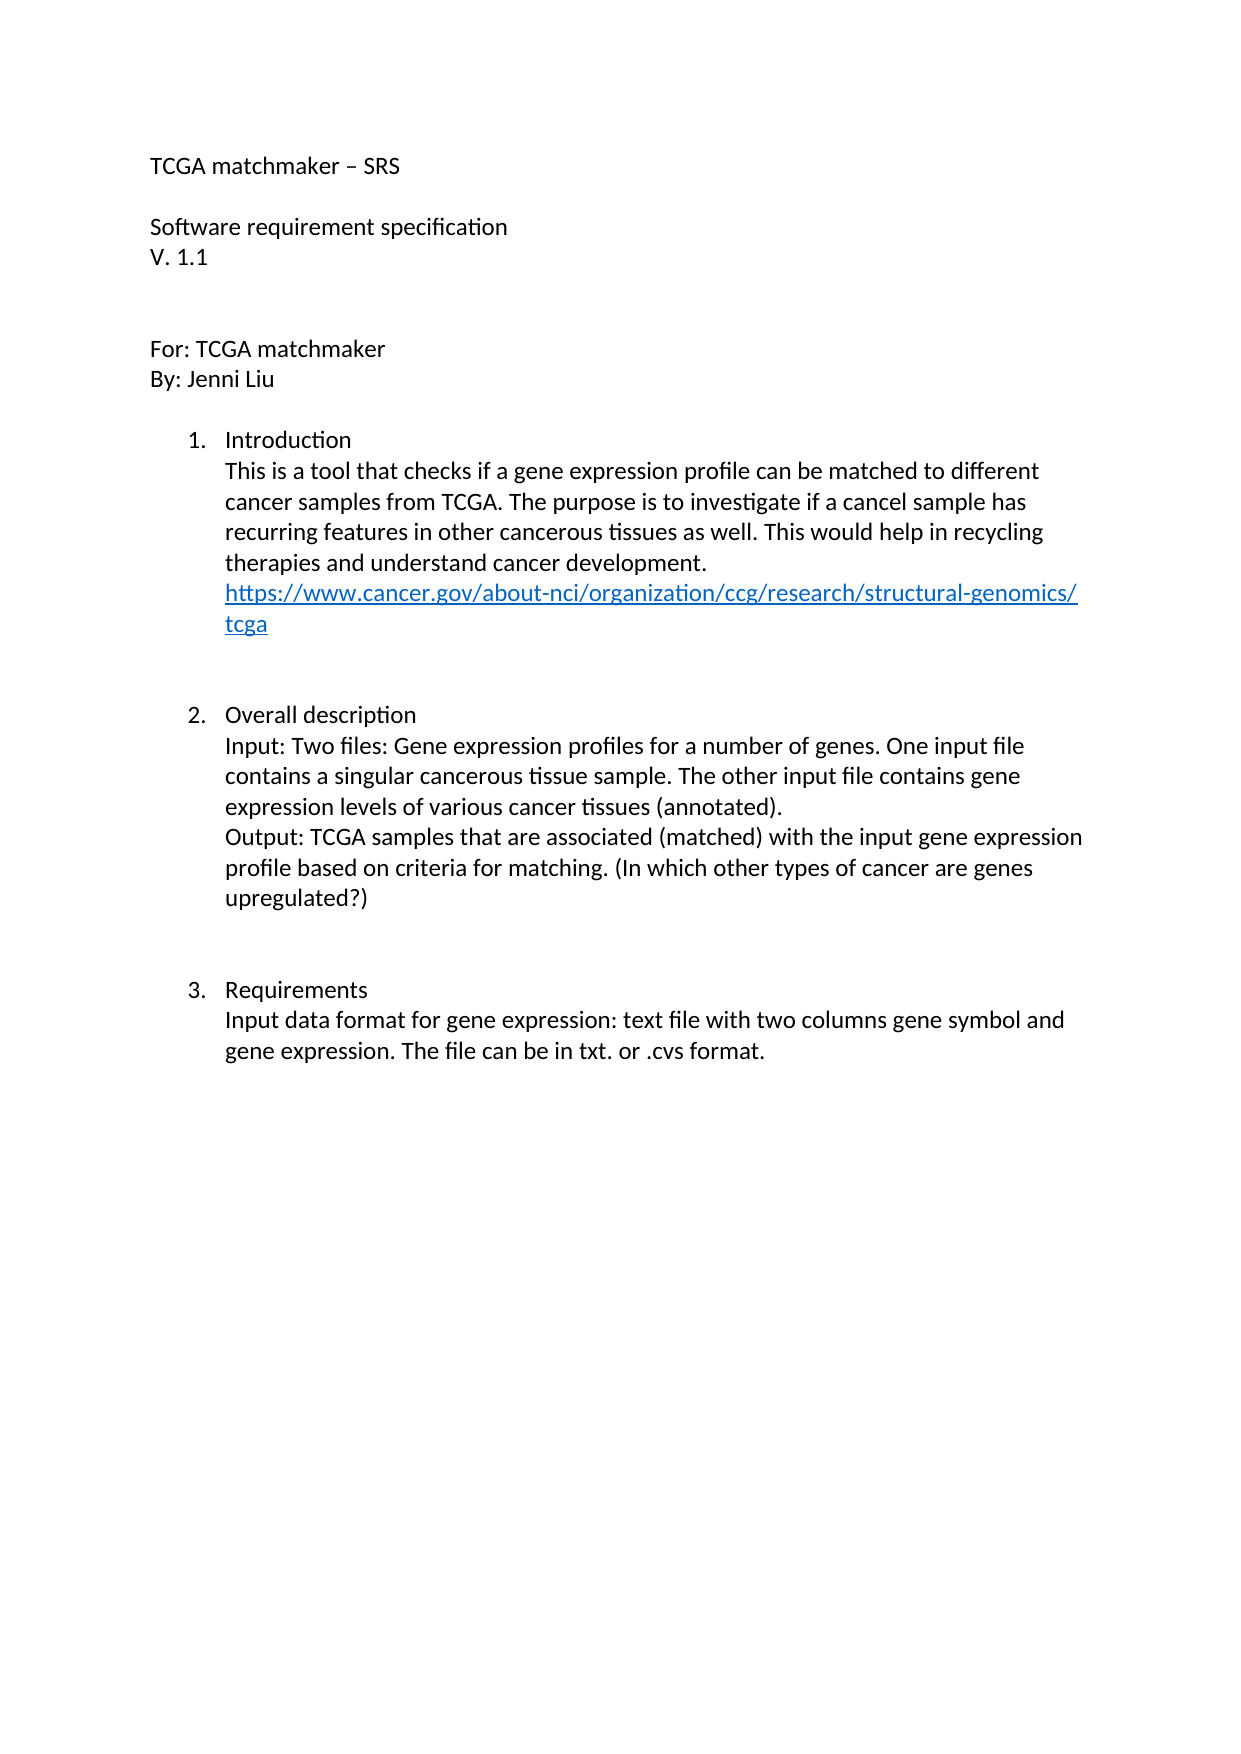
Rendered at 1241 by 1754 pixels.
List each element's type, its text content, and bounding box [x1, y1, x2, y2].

list Input data format for gene expression: text file with two columns gene symbol and gene expression. The file can be in txt. or .cvs format. [225, 1004, 1090, 1066]
text For: TCGA matchmaker [150, 333, 1090, 364]
list Requirements [187, 974, 1090, 1004]
list Output: TCGA samples that are associated (matched) with the input gene expression profile based on criteria for matching. (In which other types of cancer are genes upregulated?) [225, 821, 1090, 913]
text Software requirement specification [150, 211, 1090, 242]
list Introduction [187, 425, 1090, 455]
list Overall description [187, 699, 1090, 730]
list Input: Two files: Gene expression profiles for a number of genes. One input file contains a singular cancerous tissue sample. The other input file contains gene expression levels of various cancer tissues (annotated). [225, 730, 1090, 821]
list This is a tool that checks if a gene expression profile can be matched to different cancer samples from TCGA. The purpose is to investigate if a cancel sample has recurring features in other cancerous tissues as well. This would help in recycling therapies and understand cancer development. [225, 455, 1090, 577]
text V. 1.1 [150, 242, 1090, 272]
list https://www.cancer.gov/about-nci/organization/ccg/research/structural-genomics/tcga [225, 577, 1090, 638]
text TCGA matchmaker – SRS [150, 150, 1090, 181]
text By: Jenni Liu [150, 364, 1090, 394]
